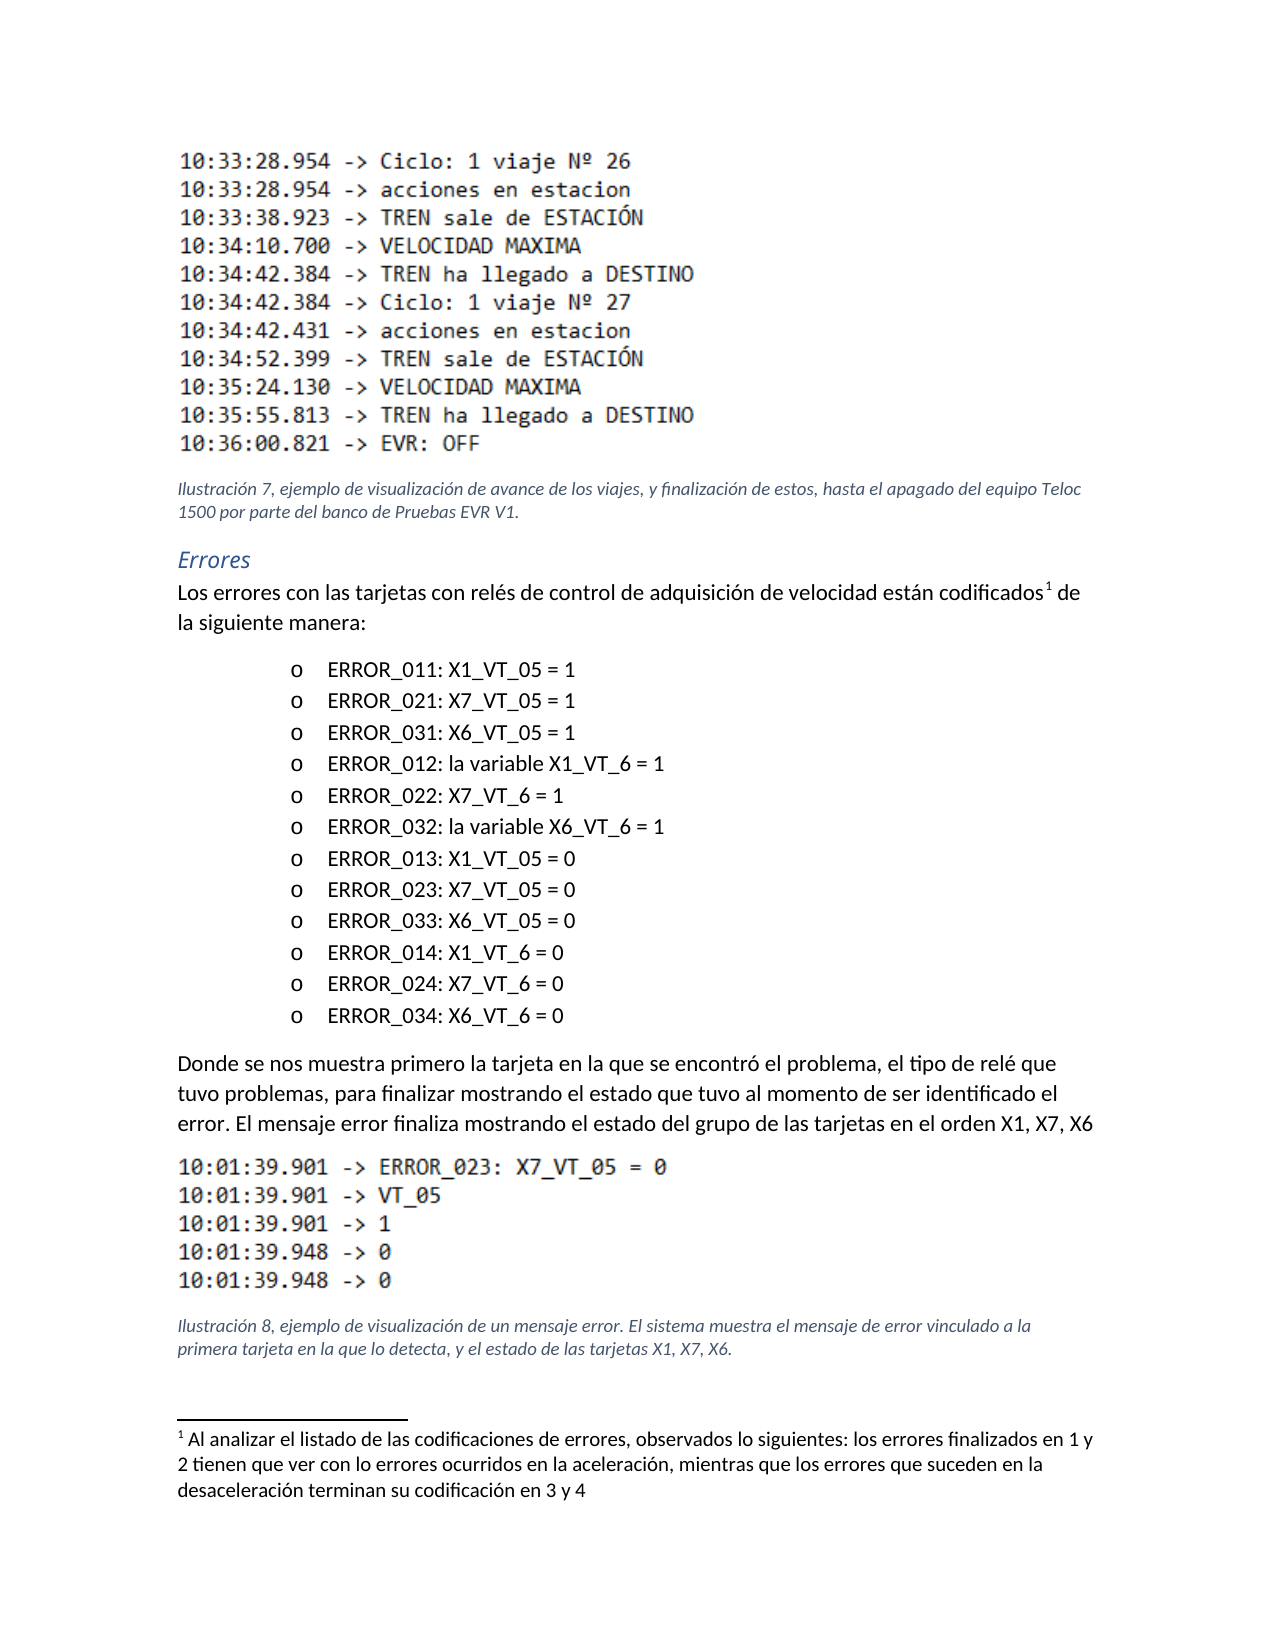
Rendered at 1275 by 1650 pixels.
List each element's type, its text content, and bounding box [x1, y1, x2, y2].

list ERROR_031: X6_VT_05 = 1 [290, 718, 1098, 747]
list ERROR_032: la variable X6_VT_6 = 1 [290, 812, 1098, 841]
list ERROR_011: X1_VT_05 = 1 [290, 655, 1098, 684]
list ERROR_024: X7_VT_6 = 0 [290, 969, 1098, 999]
list ERROR_014: X1_VT_6 = 0 [290, 938, 1098, 967]
picture [177, 147, 710, 459]
list ERROR_012: la variable X1_VT_6 = 1 [290, 749, 1098, 778]
picture [177, 1156, 681, 1296]
list ERROR_023: X7_VT_05 = 0 [290, 875, 1098, 904]
subtitle Errores [177, 544, 1098, 575]
list ERROR_034: X6_VT_6 = 0 [290, 1001, 1098, 1030]
text Los errores con las tarjetas con relés de control de adquisición de velocidad están codificados de la siguiente manera: [177, 578, 1098, 636]
list ERROR_021: X7_VT_05 = 1 [290, 686, 1098, 716]
list ERROR_022: X7_VT_6 = 1 [290, 781, 1098, 810]
text Donde se nos muestra primero la tarjeta en la que se encontró el problema, el tipo de relé que tuvo problemas, para finalizar mostrando el estado que tuvo al momento de ser identificado el error. El mensaje error finaliza mostrando el estado del grupo de las tarjetas en el orden X1, X7, X6 [177, 1049, 1098, 1137]
list ERROR_013: X1_VT_05 = 0 [290, 844, 1098, 873]
list ERROR_033: X6_VT_05 = 0 [290, 907, 1098, 936]
